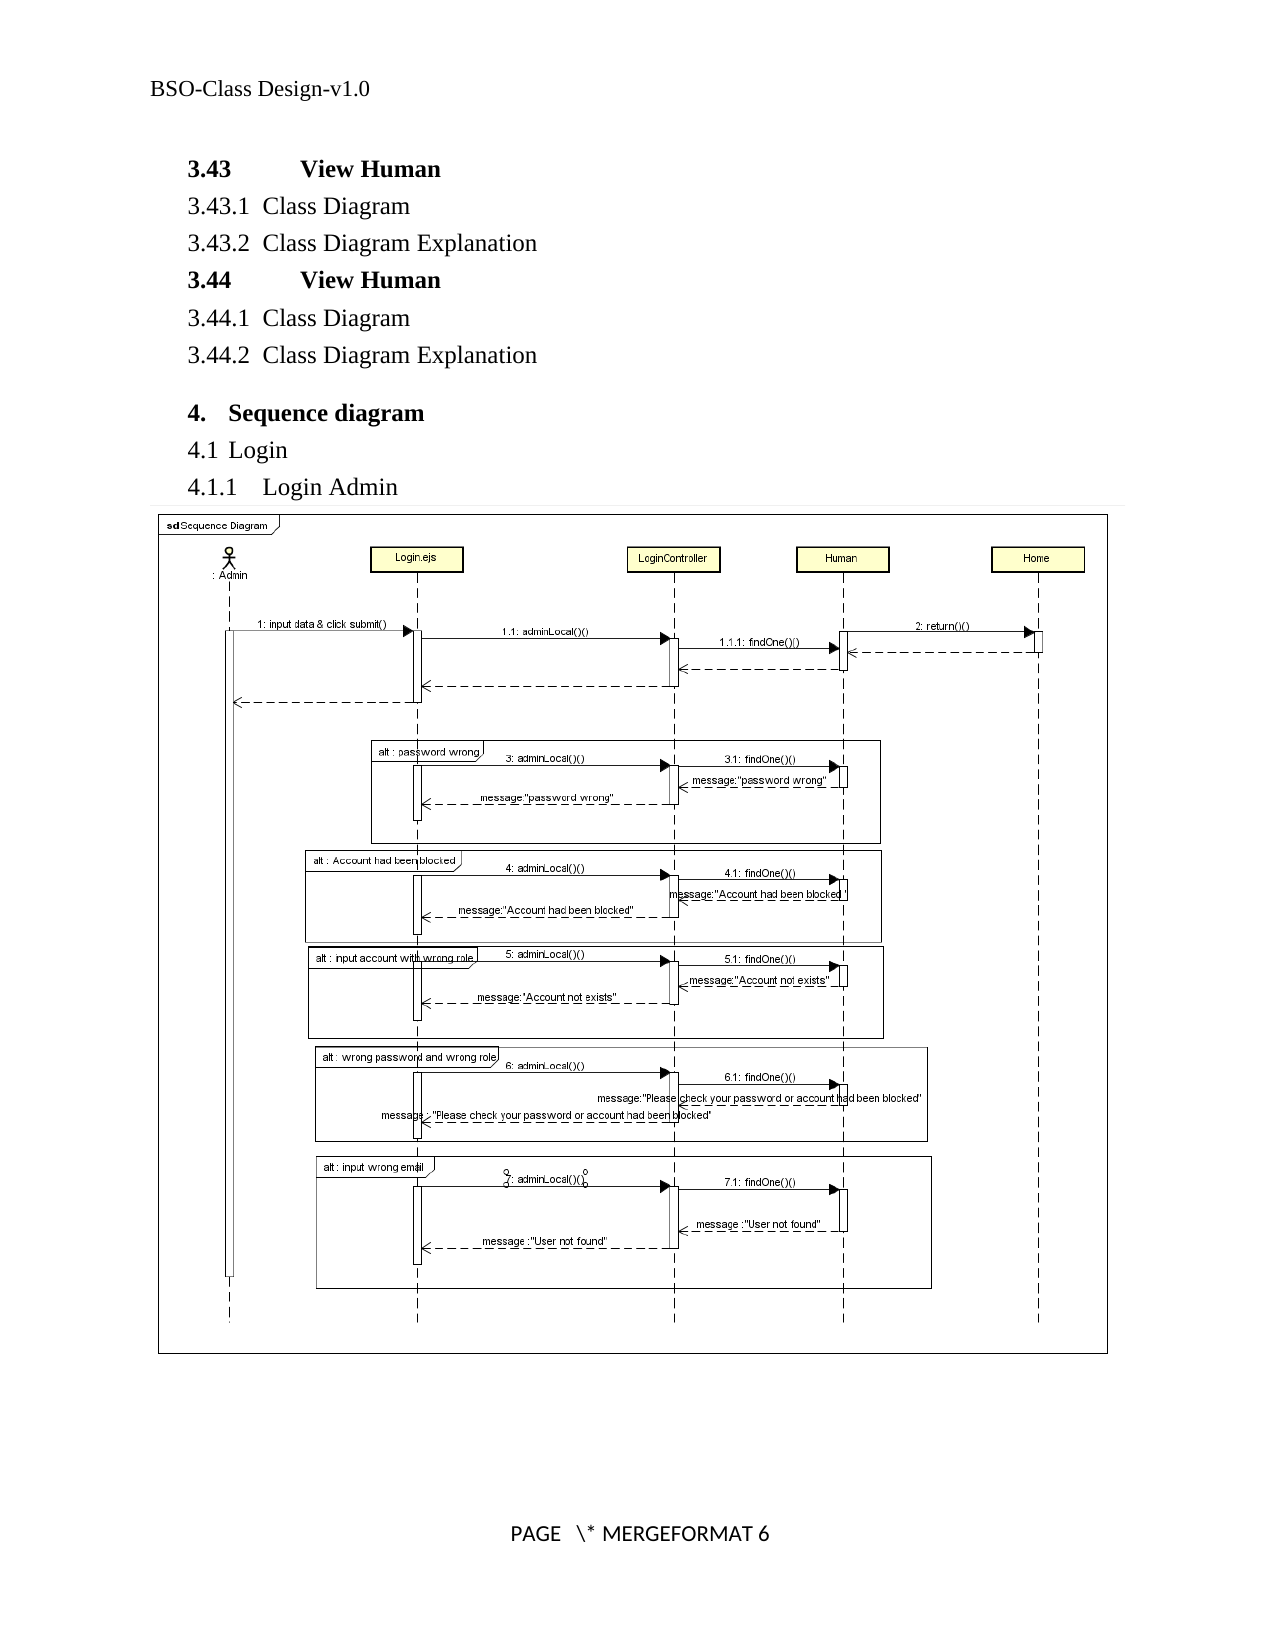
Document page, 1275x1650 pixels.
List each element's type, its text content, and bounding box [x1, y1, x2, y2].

subtitle Sequence diagram [187, 398, 1125, 427]
subtitle Login [187, 435, 1125, 464]
subtitle Class Diagram [187, 303, 1125, 332]
picture [150, 505, 1125, 1360]
subtitle Class Diagram [187, 191, 1125, 220]
subtitle Login Admin [187, 472, 1125, 501]
subtitle View Human [187, 266, 1125, 294]
subtitle Class Diagram Explanation [187, 228, 1125, 257]
subtitle Class Diagram Explanation [187, 340, 1125, 369]
subtitle View Human [187, 154, 1125, 183]
